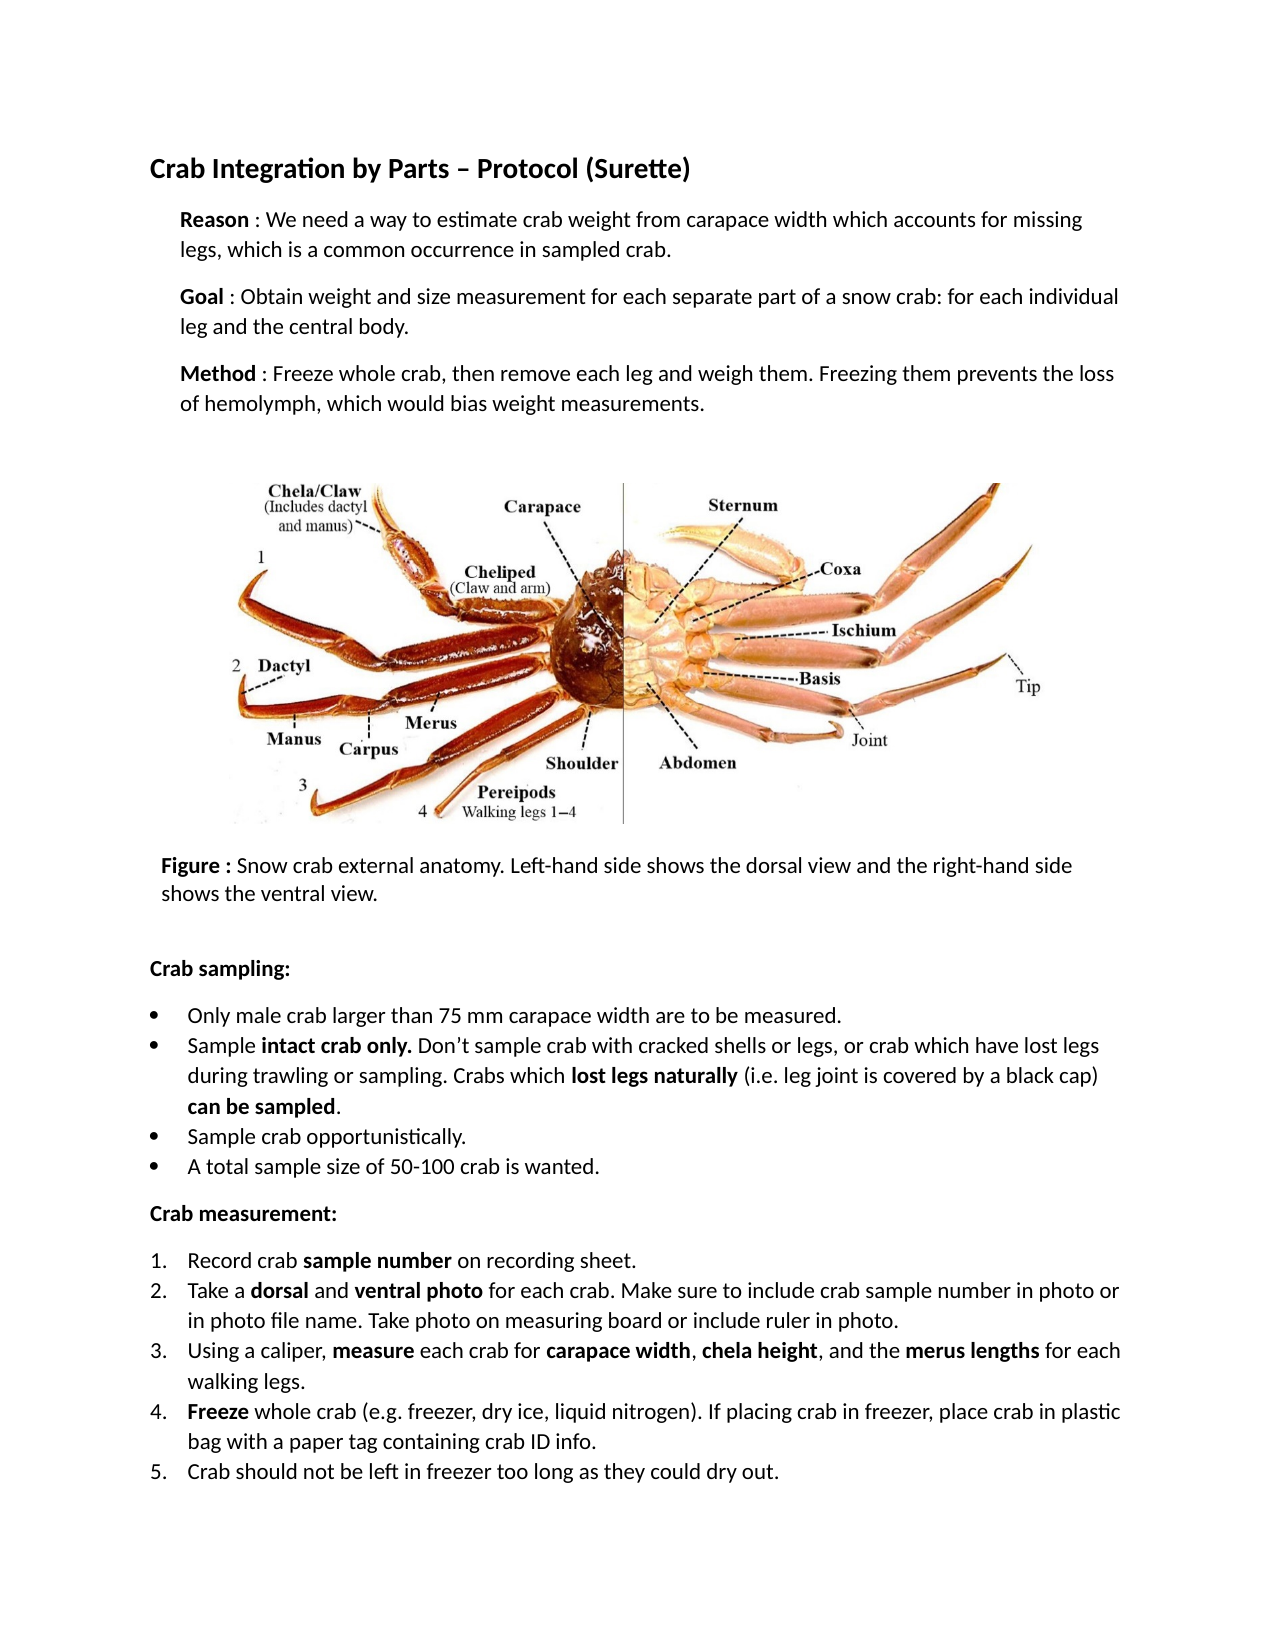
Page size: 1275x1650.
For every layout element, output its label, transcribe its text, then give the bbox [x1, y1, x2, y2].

list Using a caliper, measure each crab for carapace width, chela height, and the merus lengths for each walking legs. [150, 1337, 1125, 1395]
table_cell Figure : Snow crab external anatomy. Left-hand side shows the dorsal view and the right-hand side shows the ventral view. [150, 851, 1124, 907]
table_header [150, 483, 1124, 851]
list Freeze whole crab (e.g. freezer, dry ice, liquid nitrogen). If placing crab in freezer, place crab in plastic bag with a paper tag containing crab ID info. [150, 1397, 1125, 1455]
list Record crab sample number on recording sheet. [150, 1246, 1125, 1274]
list Only male crab larger than 75 mm carapace width are to be measured. [150, 1001, 1125, 1029]
text Crab sampling: [150, 954, 1125, 982]
text Crab Integration by Parts – Protocol (Surette) [150, 150, 1125, 186]
text Method : Freeze whole crab, then remove each leg and weigh them. Freezing them prevents the loss of hemolymph, which would bias weight measurements. [180, 359, 1125, 417]
picture [229, 483, 1045, 824]
list Take a dorsal and ventral photo for each crab. Make sure to include crab sample number in photo or in photo file name. Take photo on measuring board or include ruler in photo. [150, 1276, 1125, 1334]
list Sample crab opportunistically. [150, 1122, 1125, 1150]
text Crab measurement: [150, 1199, 1125, 1227]
list A total sample size of 50-100 crab is wanted. [150, 1152, 1125, 1180]
text Reason : We need a way to estimate crab weight from carapace width which accounts for missing legs, which is a common occurrence in sampled crab. [180, 205, 1125, 263]
list Crab should not be left in freezer too long as they could dry out. [150, 1457, 1125, 1485]
list Sample intact crab only. Don’t sample crab with cracked shells or legs, or crab which have lost legs during trawling or sampling. Crabs which lost legs naturally (i.e. leg joint is covered by a black cap) can be sampled. [150, 1031, 1125, 1120]
text Goal : Obtain weight and size measurement for each separate part of a snow crab: for each individual leg and the central body. [180, 282, 1125, 340]
